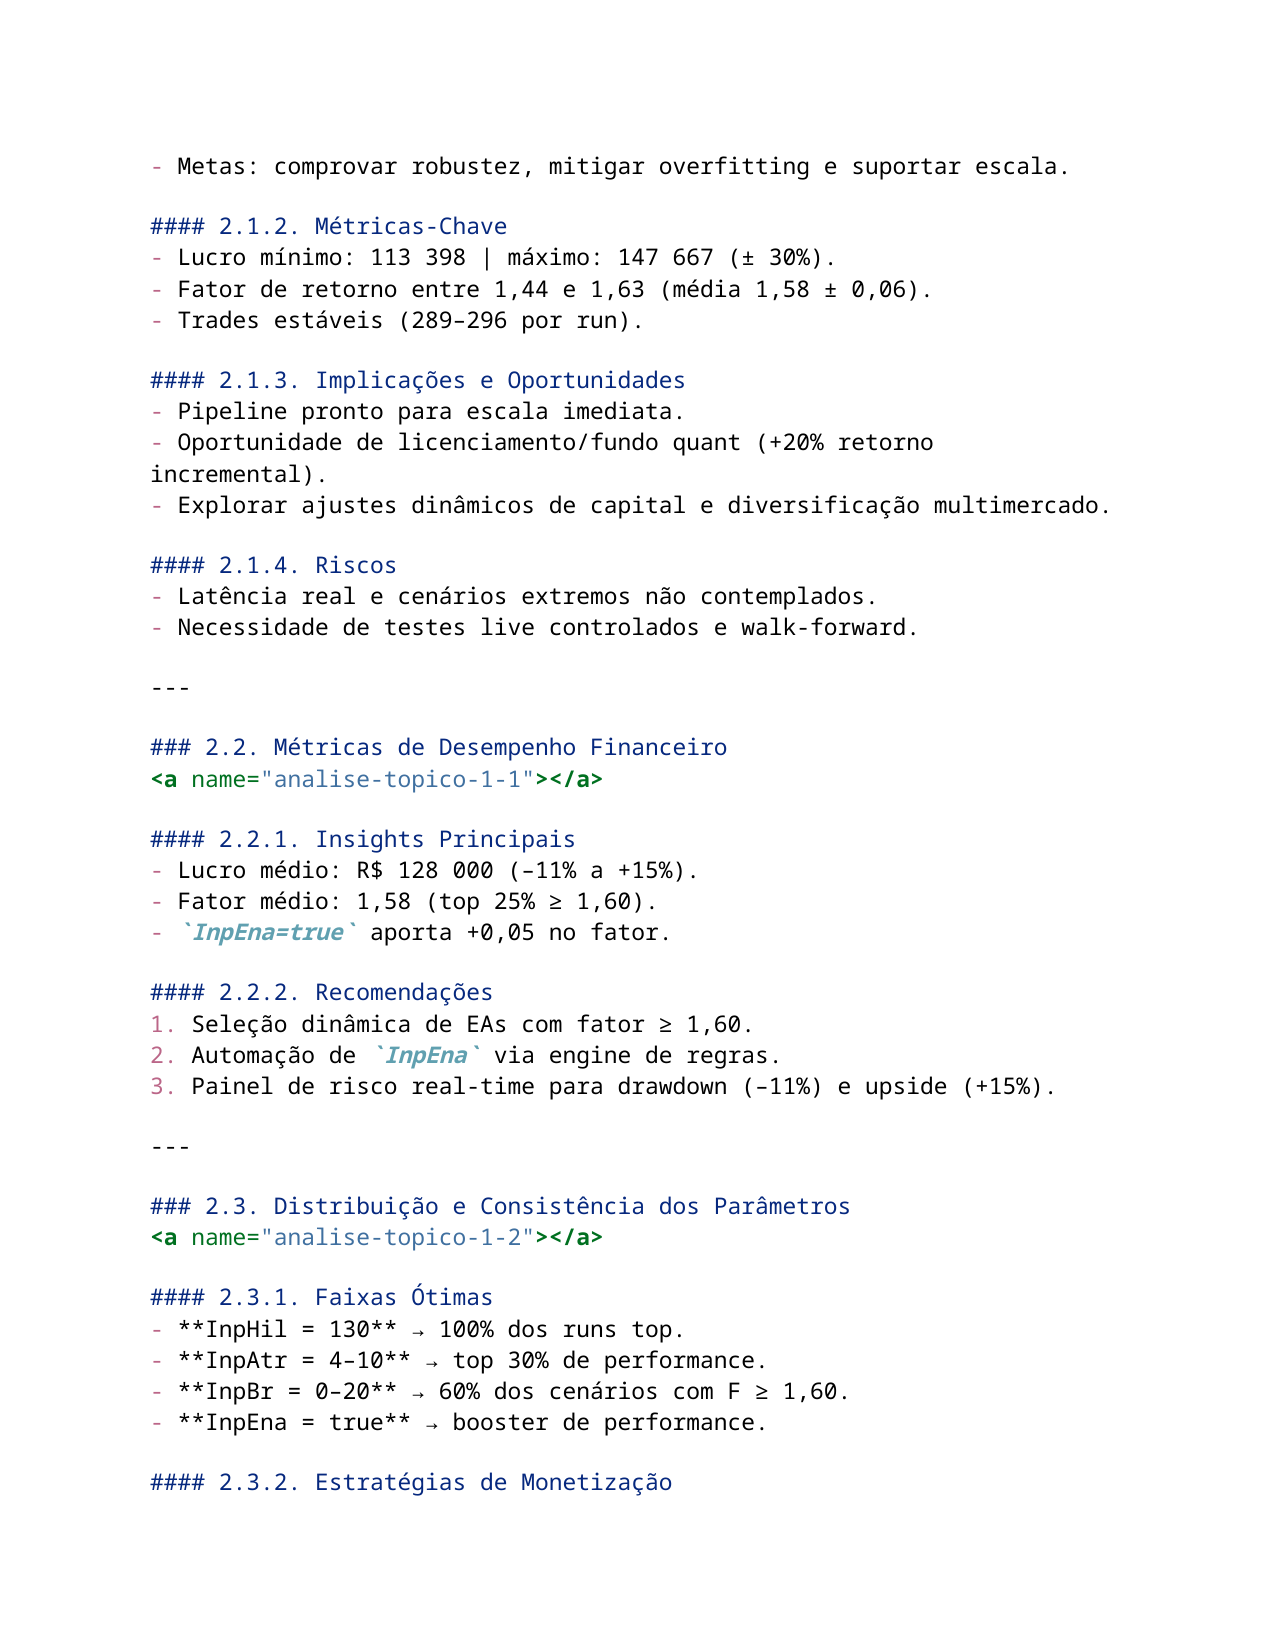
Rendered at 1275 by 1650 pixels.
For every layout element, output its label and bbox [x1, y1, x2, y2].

text [150, 150, 1125, 1497]
